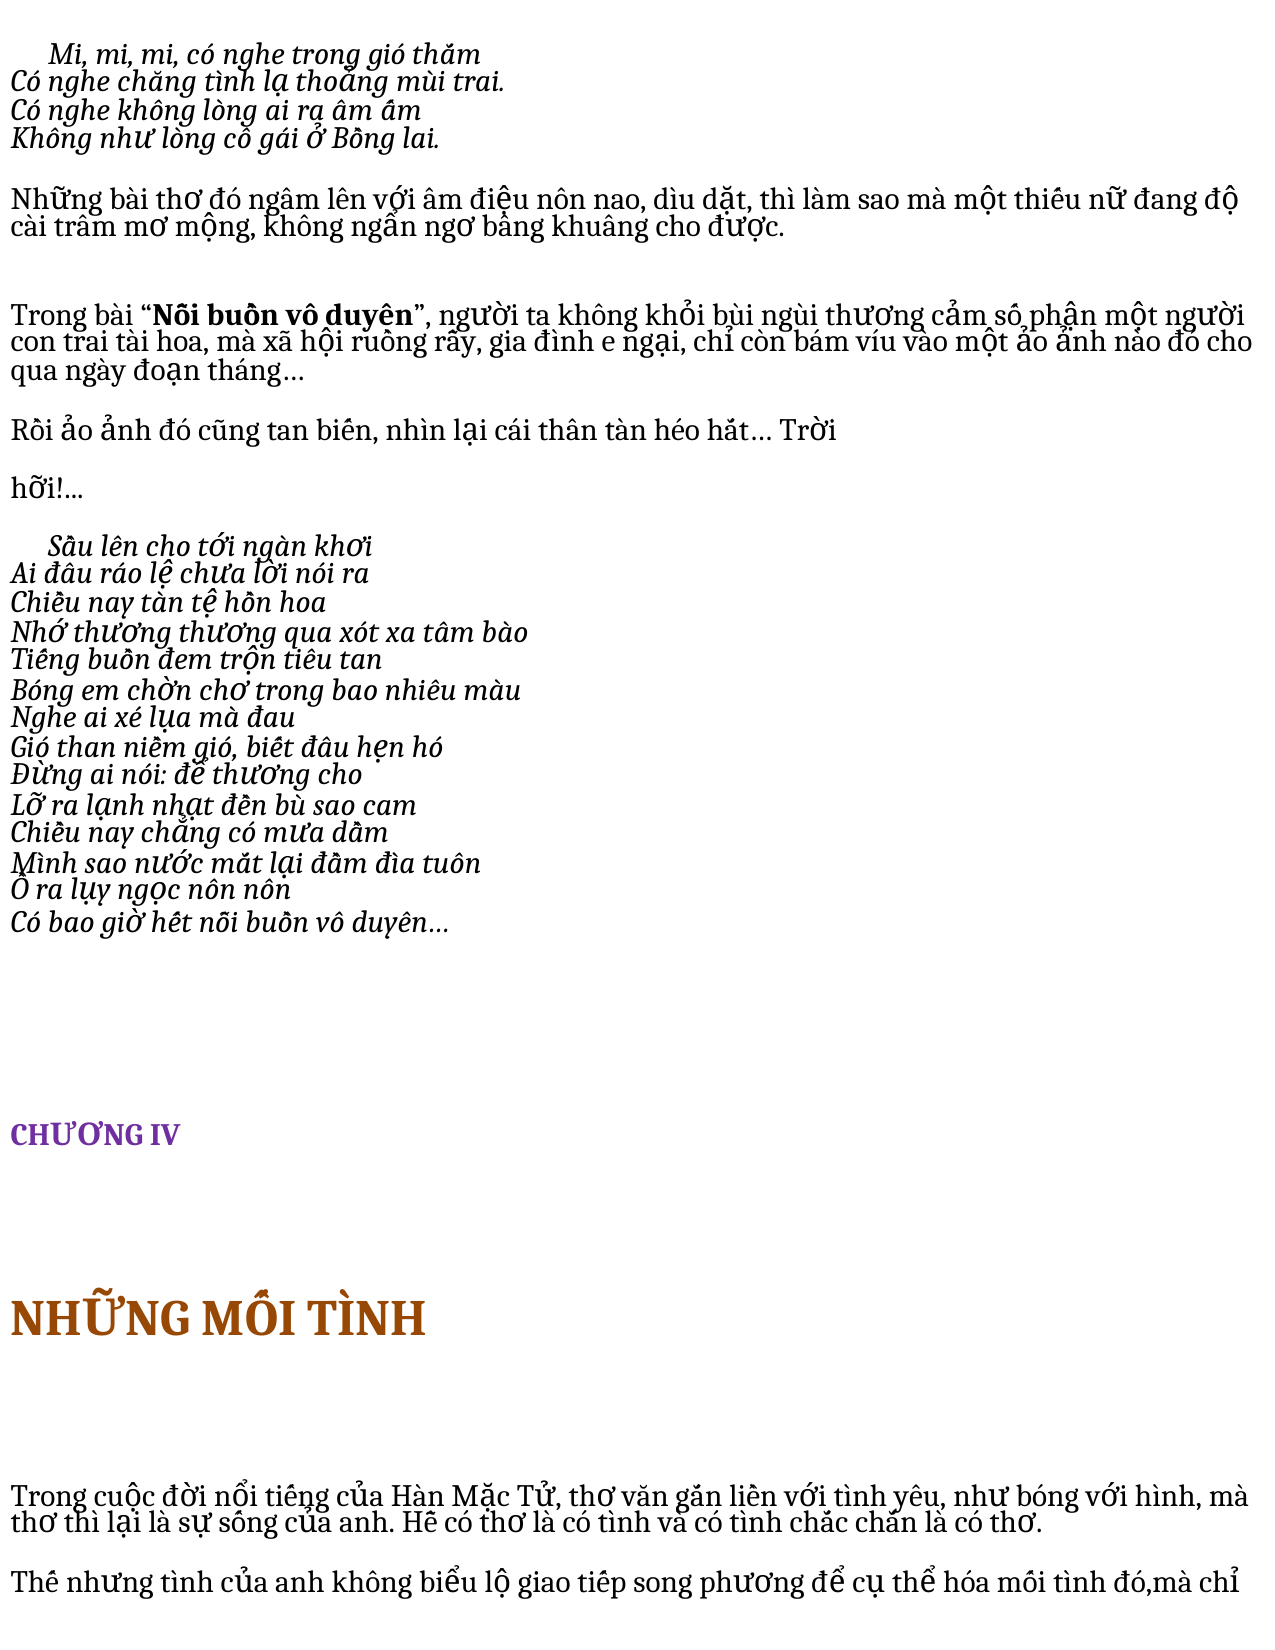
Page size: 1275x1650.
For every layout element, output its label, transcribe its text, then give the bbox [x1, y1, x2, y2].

text Thế nhưng tình của anh không biểu lộ giao tiếp song phương để cụ thể hóa mối tình đó,mà chỉ [10, 1565, 1275, 1601]
text Trong cuộc đời nổi tiếng của Hàn Mặc Tử, thơ văn gắn liền với tình yêu, như bóng với hình, mà thơ thì lại là sự sống của anh. Hễ có thơ là có tình và có tình chắc chắn là có thơ. [10, 1483, 1263, 1541]
text Gió than niềm gió, biết đâu hẹn hó Đừng ai nói: để thương cho [10, 735, 518, 792]
text Lỡ ra lạnh nhạt đền bù sao cam Chiều nay chẳng có mưa dầm [10, 793, 422, 850]
text Mi, mi, mi, có nghe trong gió thắm Có nghe chăng tình lạ thoảng mùi trai. Có nghe không lòng ai ra âm ấm Không như lòng cô gái ở Bồng lai. [10, 42, 509, 157]
text Những bài thơ đó ngâm lên với âm điệu nôn nao, dìu dặt, thì làm sao mà một thiếu nữ đang độ cài trâm mơ mộng, không ngẩn ngơ bâng khuâng cho được. [10, 186, 1275, 244]
text Nhớ thương thương qua xót xa tâm bào Tiếng buồn đem trộn tiêu tan [10, 620, 560, 677]
text Rồi ảo ảnh đó cũng tan biến, nhìn lại cái thân tàn héo hắt… Trời hỡi!... [10, 412, 839, 506]
text Mình sao nước mắt lại đầm đìa tuôn Ồ ra lụy ngọc nôn nôn [10, 850, 494, 908]
text Có bao giờ hết nỗi buồn vô duyên… [10, 908, 1275, 939]
text Trong bài “Nỗi buồn vô duyên”, người ta không khỏi bùi ngùi thương cảm số phận một người con trai tài hoa, mà xã hội ruồng rẫy, gia đình e ngại, chỉ còn bám víu vào một ảo ảnh nào đó cho qua ngày đoạn tháng… [10, 302, 1264, 388]
text Bóng em chờn chơ trong bao nhiêu màu Nghe ai xé lụa mà đau [10, 677, 560, 735]
text Sầu lên cho tới ngàn khơi Ai đâu ráo lệ chưa lời nói ra Chiều nay tàn tệ hồn hoa [10, 534, 380, 620]
text NHỮNG MỐI TÌNH [10, 1289, 1275, 1348]
text CHƯƠNG IV [10, 1117, 1275, 1153]
